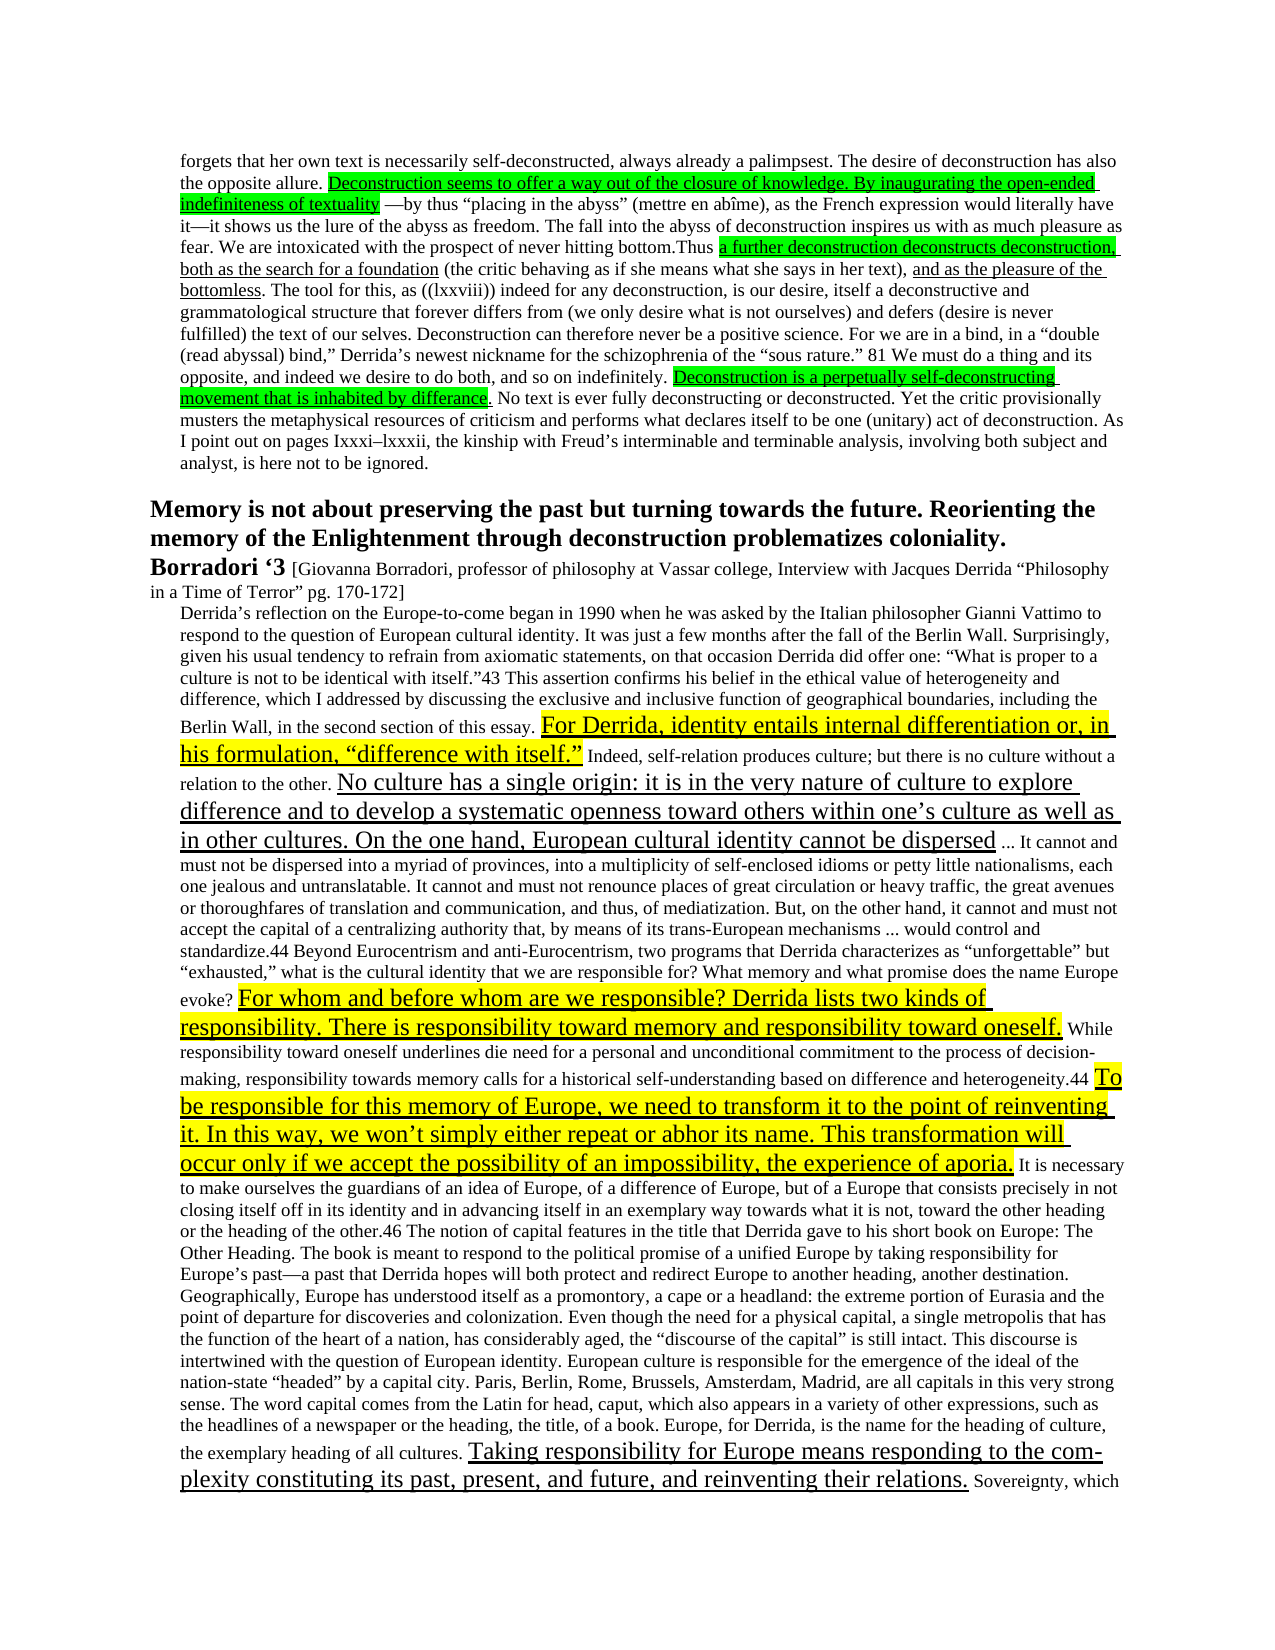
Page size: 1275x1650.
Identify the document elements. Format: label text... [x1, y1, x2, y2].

text Borradori ‘3 [Giovanna Borradori, professor of philosophy at Vassar college, Interview with Jacques Derrida “Philosophy in a Time of Terror” pg. 170-172] [150, 552, 1125, 602]
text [180, 602, 1125, 1493]
subtitle Memory is not about preserving the past but turning towards the future. Reorienting the memory of the Enlightenment through deconstruction problematizes coloniality. [150, 494, 1125, 552]
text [180, 150, 1125, 473]
